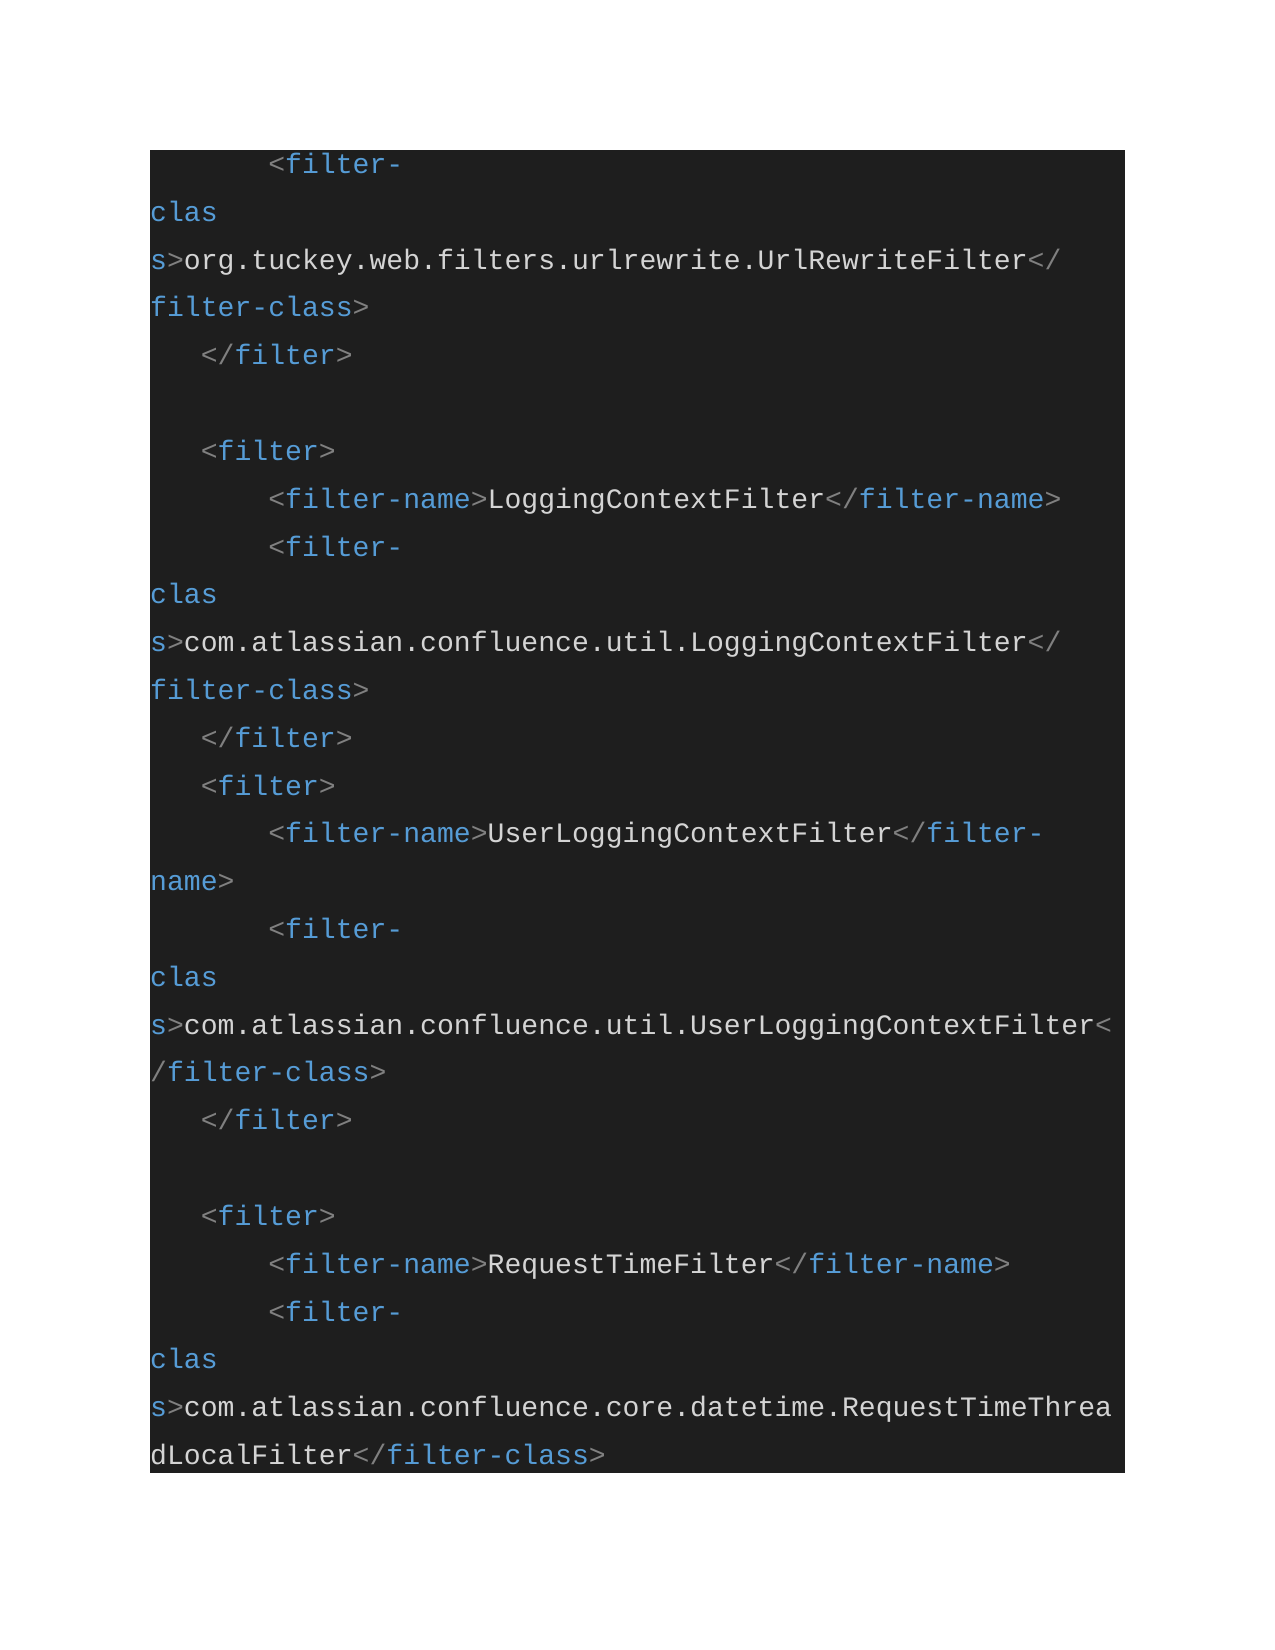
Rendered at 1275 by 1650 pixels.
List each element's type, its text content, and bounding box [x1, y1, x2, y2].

text </filter> [150, 724, 1125, 756]
text <filter> [150, 772, 1125, 803]
text </filter> [150, 341, 1125, 373]
text <filter> [150, 437, 1125, 469]
text <filter-name>LoggingContextFilter</filter-name> [150, 485, 1125, 517]
text <filter-class>org.tuckey.web.filters.urlrewrite.UrlRewriteFilter</filter-class> [150, 150, 1125, 325]
text <filter> [150, 1202, 1125, 1234]
text </filter> [150, 1106, 1125, 1138]
text <filter-class>com.atlassian.confluence.core.datetime.RequestTimeThreadLocalFilter</filter-class> [150, 1297, 1125, 1473]
text <filter-name>UserLoggingContextFilter</filter-name> [150, 819, 1125, 899]
text <filter-name>RequestTimeFilter</filter-name> [150, 1250, 1125, 1282]
text <filter-class>com.atlassian.confluence.util.LoggingContextFilter</filter-class> [150, 532, 1125, 708]
text <filter-class>com.atlassian.confluence.util.UserLoggingContextFilter</filter-class> [150, 915, 1125, 1090]
